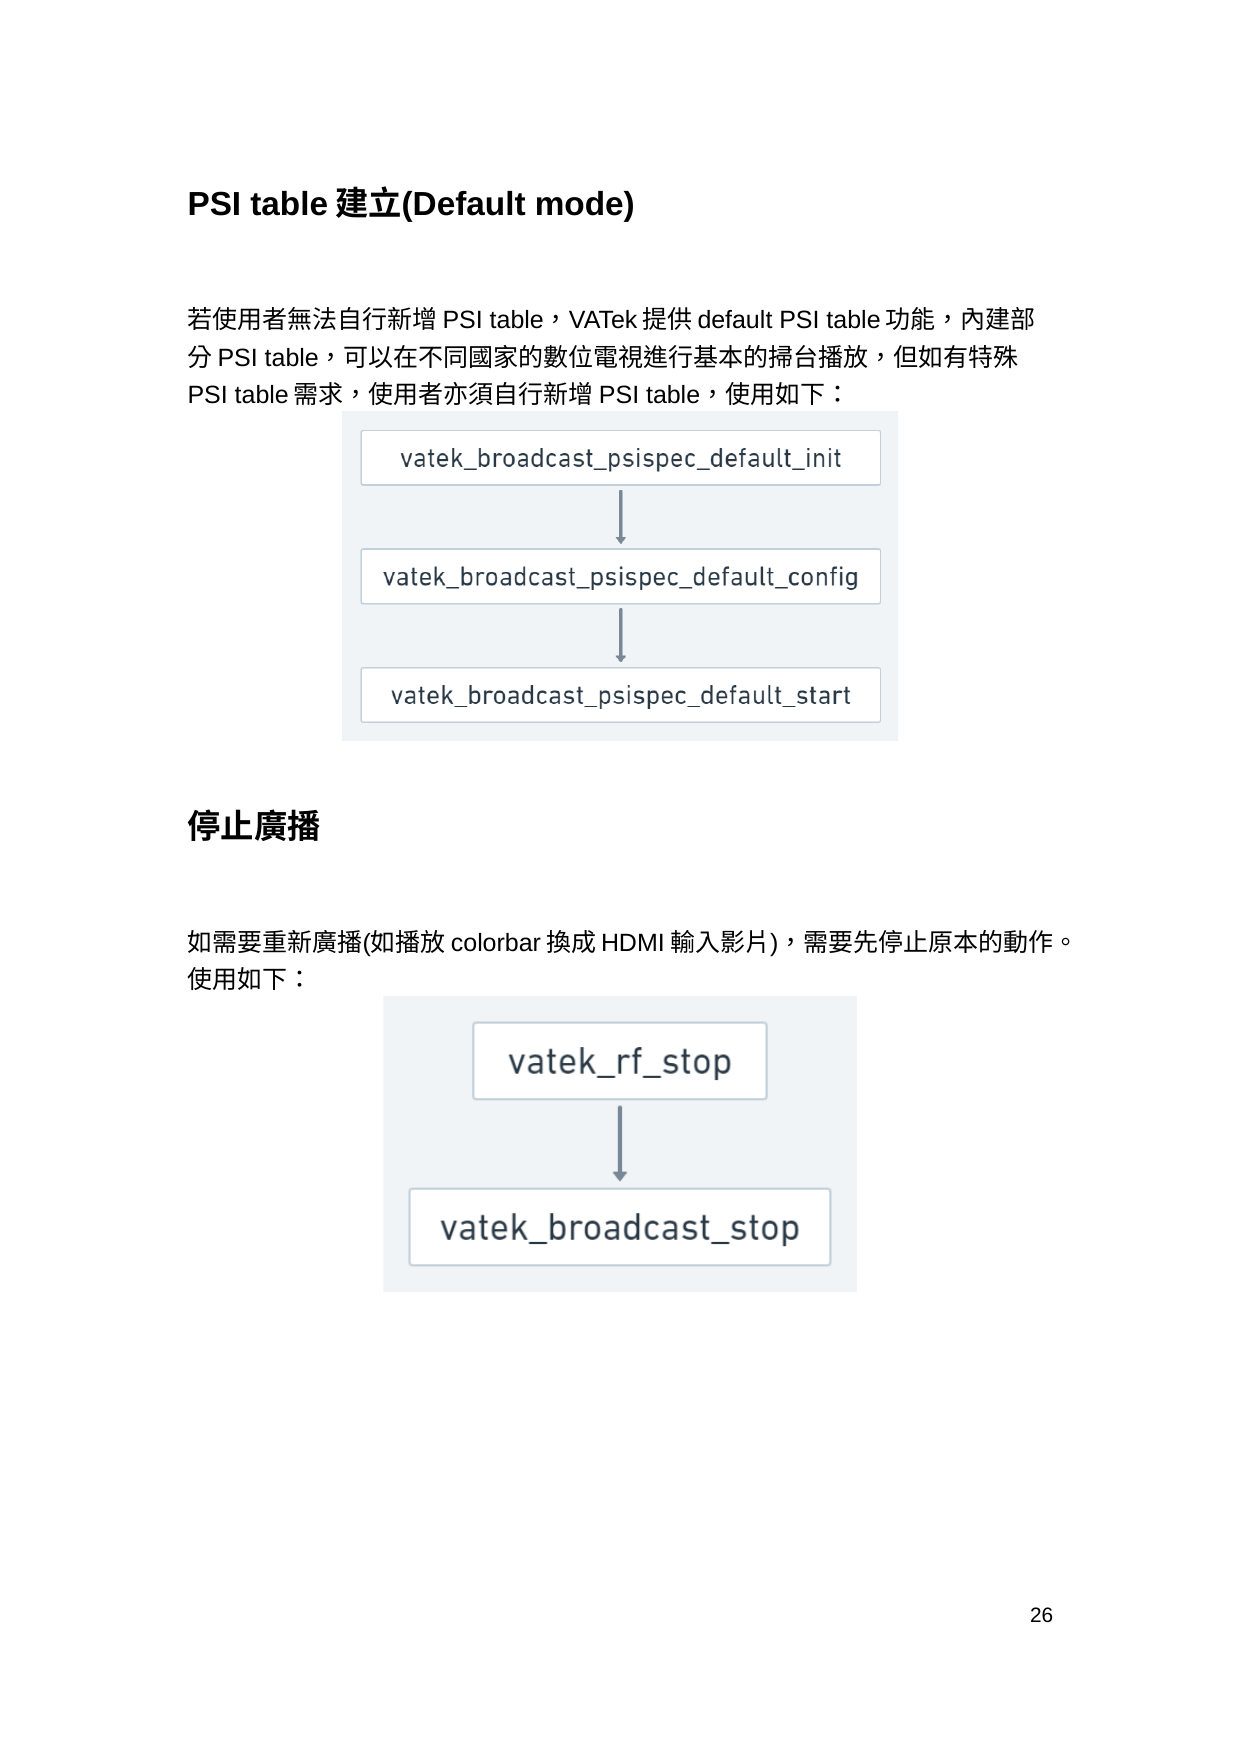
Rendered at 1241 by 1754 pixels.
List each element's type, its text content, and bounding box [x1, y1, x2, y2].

text 如需要重新廣播(如播放colorbar換成HDMI輸入影片)，需要先停止原本的動作。使用如下： [187, 922, 1053, 997]
picture [383, 996, 857, 1292]
subtitle PSI table建立(Default mode) [187, 164, 1053, 239]
subtitle 停止廣播 [187, 787, 1053, 862]
text 若使用者無法自行新增PSI table，VATek提供default PSI table功能，內建部分PSI table，可以在不同國家的數位電視進行基本的掃台播放，但如有特殊PSI table需求，使用者亦須自行新增PSI table，使用如下： [187, 299, 1053, 412]
picture [342, 411, 899, 741]
